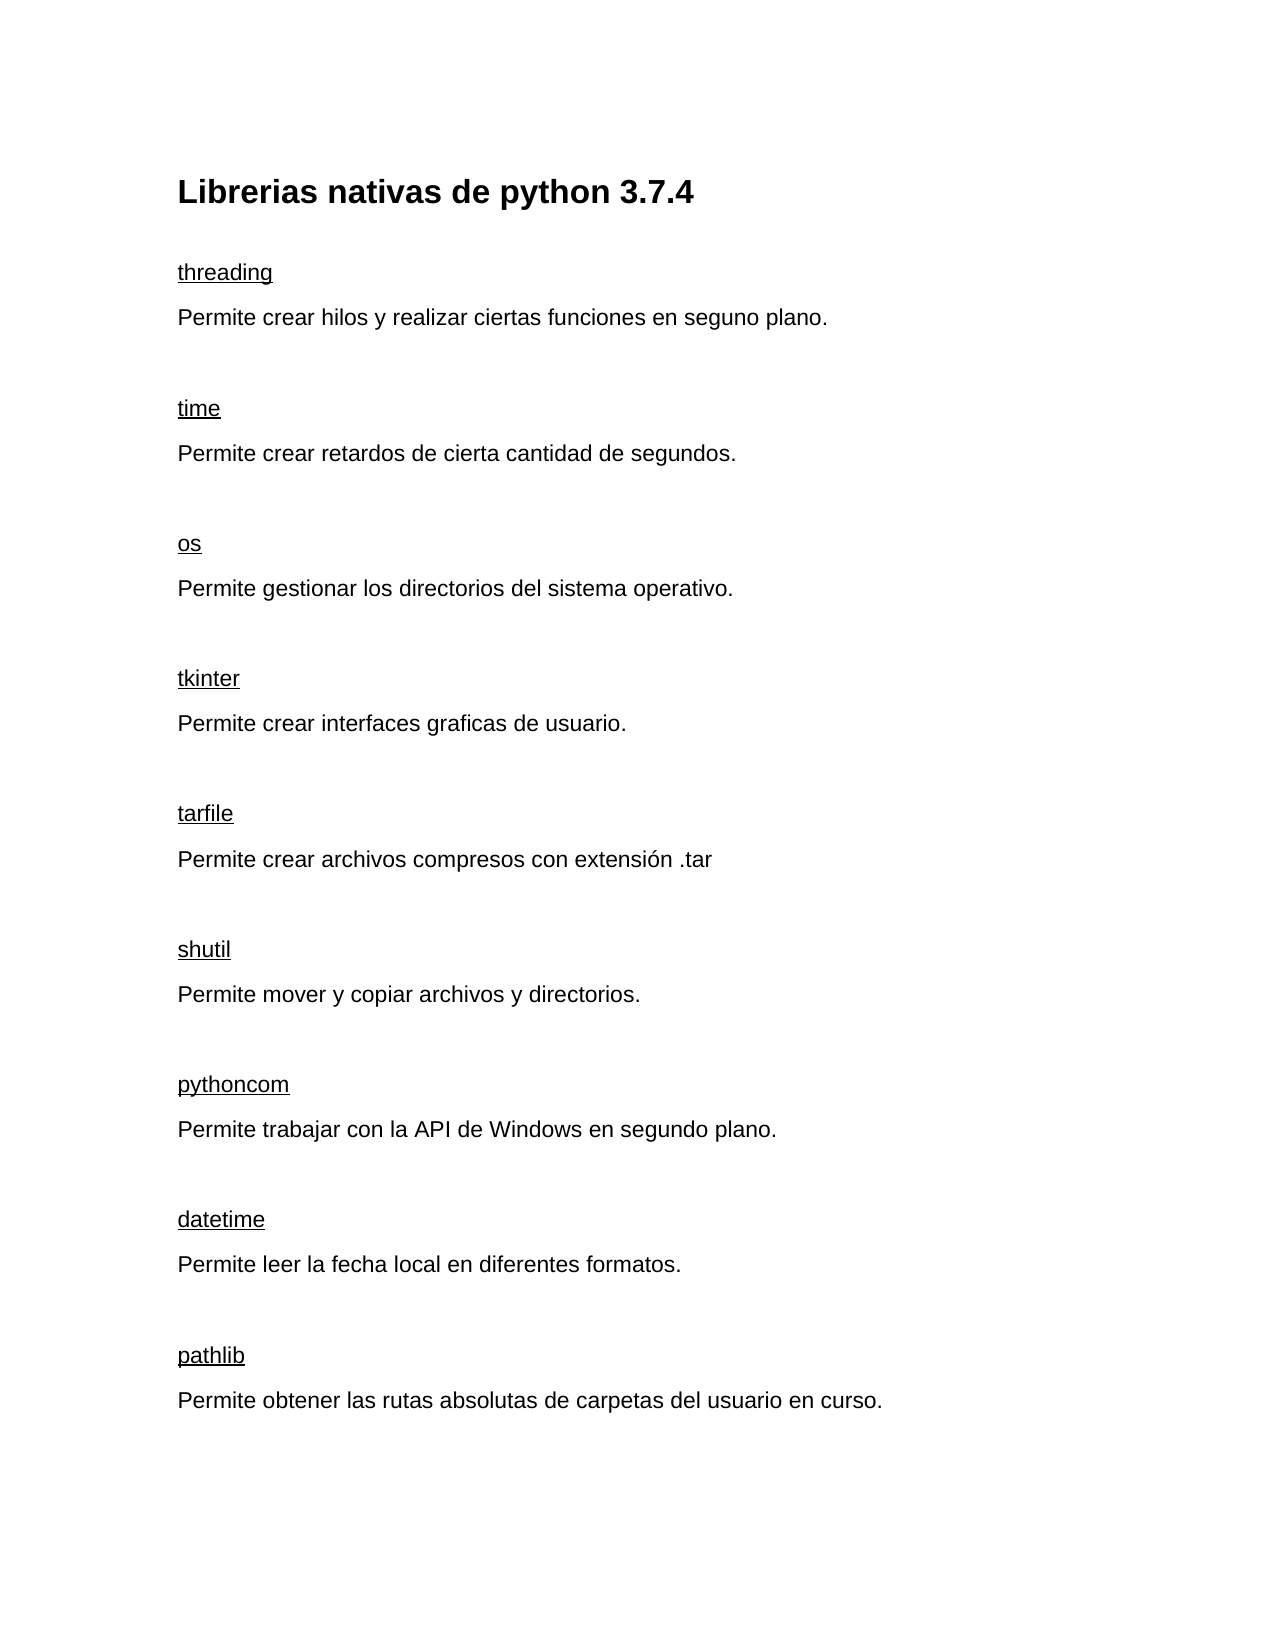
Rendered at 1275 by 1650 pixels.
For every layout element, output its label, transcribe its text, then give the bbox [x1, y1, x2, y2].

text Permite crear archivos compresos con extensión .tar [177, 846, 1098, 872]
text Permite mover y copiar archivos y directorios. [177, 981, 1098, 1007]
text Permite gestionar los directorios del sistema operativo. [177, 575, 1098, 601]
text pythoncom [177, 1071, 1098, 1097]
text time [177, 394, 1098, 421]
text threading [177, 259, 1098, 286]
text datetime [177, 1206, 1098, 1233]
text Permite crear hilos y realizar ciertas funciones en seguno plano. [177, 304, 1098, 331]
text Permite leer la fecha local en diferentes formatos. [177, 1251, 1098, 1278]
text tkinter [177, 665, 1098, 691]
text Permite trabajar con la API de Windows en segundo plano. [177, 1116, 1098, 1142]
text Permite crear retardos de cierta cantidad de segundos. [177, 439, 1098, 466]
text tarfile [177, 800, 1098, 827]
subtitle Librerias nativas de python 3.7.4 [177, 173, 1098, 211]
text shutil [177, 936, 1098, 962]
text os [177, 530, 1098, 556]
text Permite crear interfaces graficas de usuario. [177, 710, 1098, 737]
text Permite obtener las rutas absolutas de carpetas del usuario en curso. [177, 1387, 1098, 1413]
text pathlib [177, 1342, 1098, 1368]
